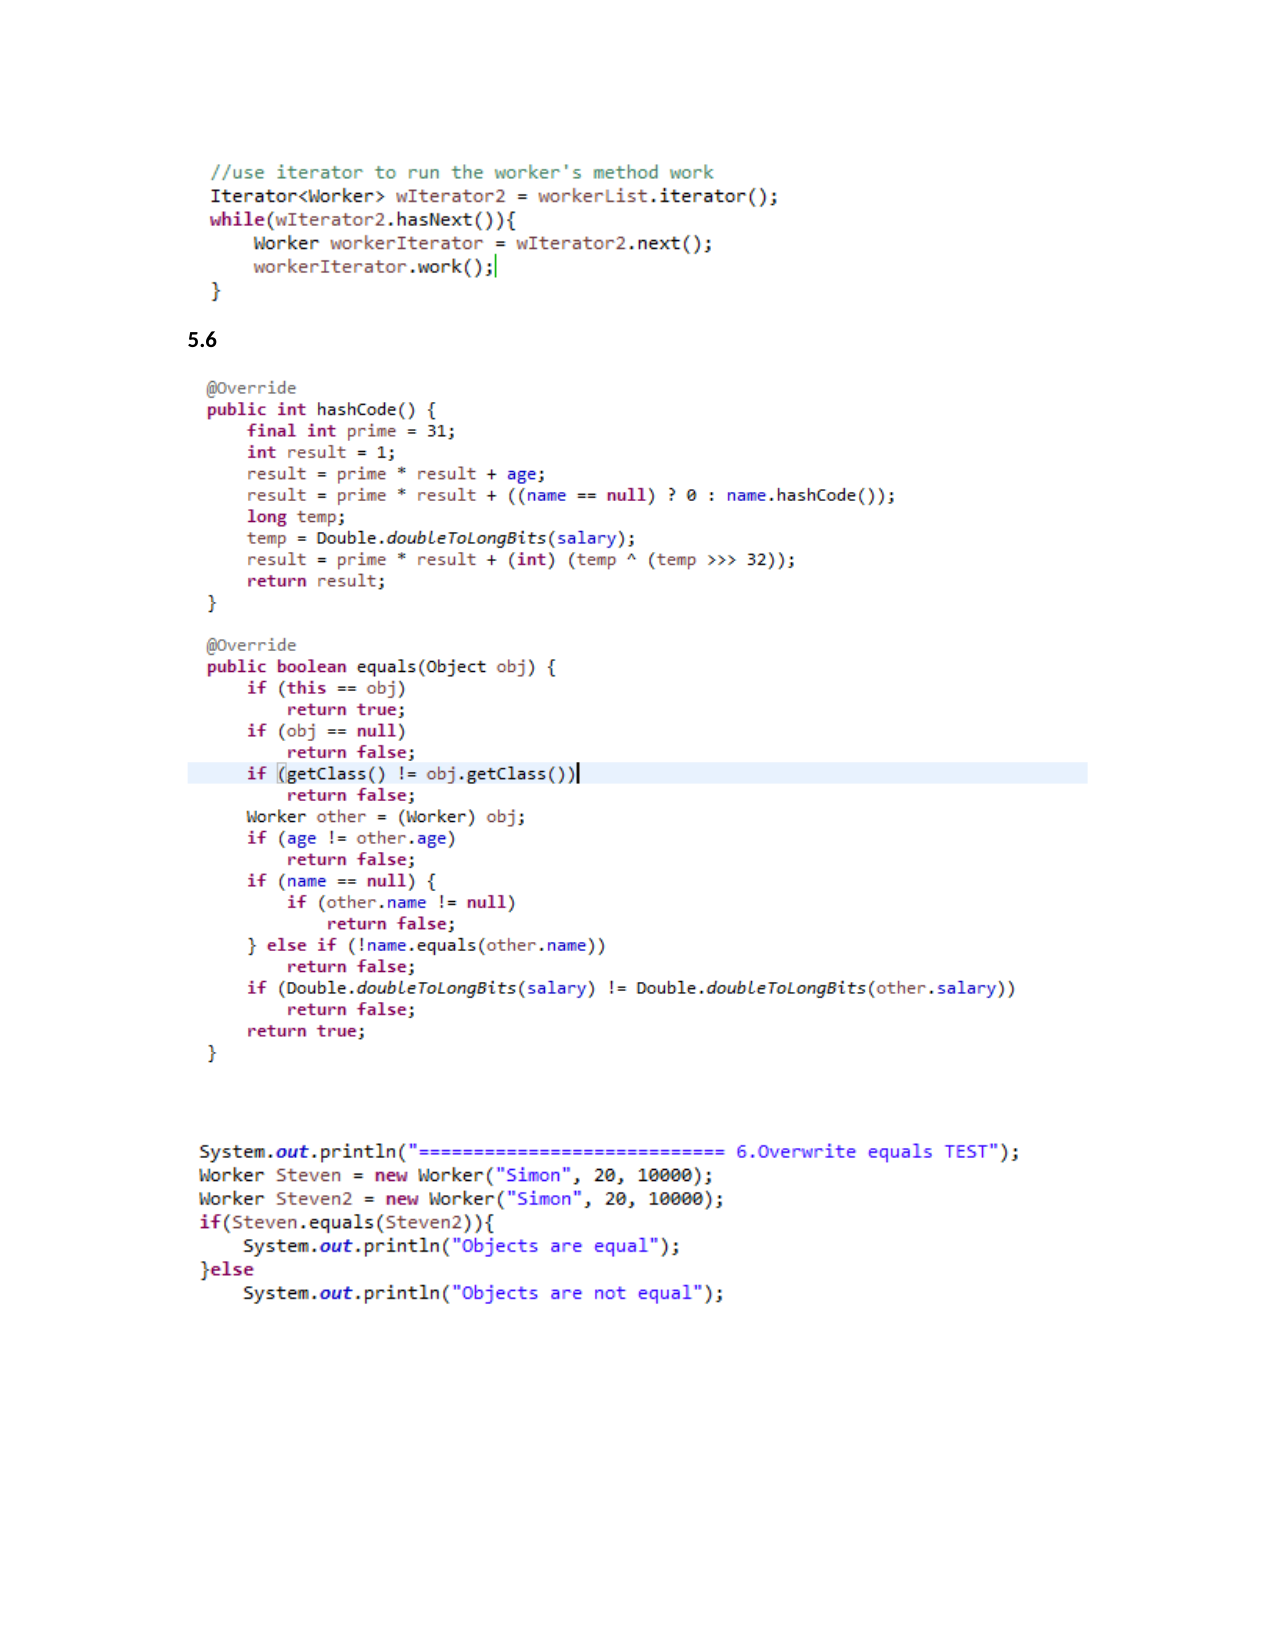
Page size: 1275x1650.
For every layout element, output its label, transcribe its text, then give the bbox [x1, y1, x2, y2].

picture [187, 371, 1088, 1071]
picture [187, 150, 908, 306]
picture [187, 1136, 1090, 1315]
text 5.6 [150, 325, 1125, 353]
